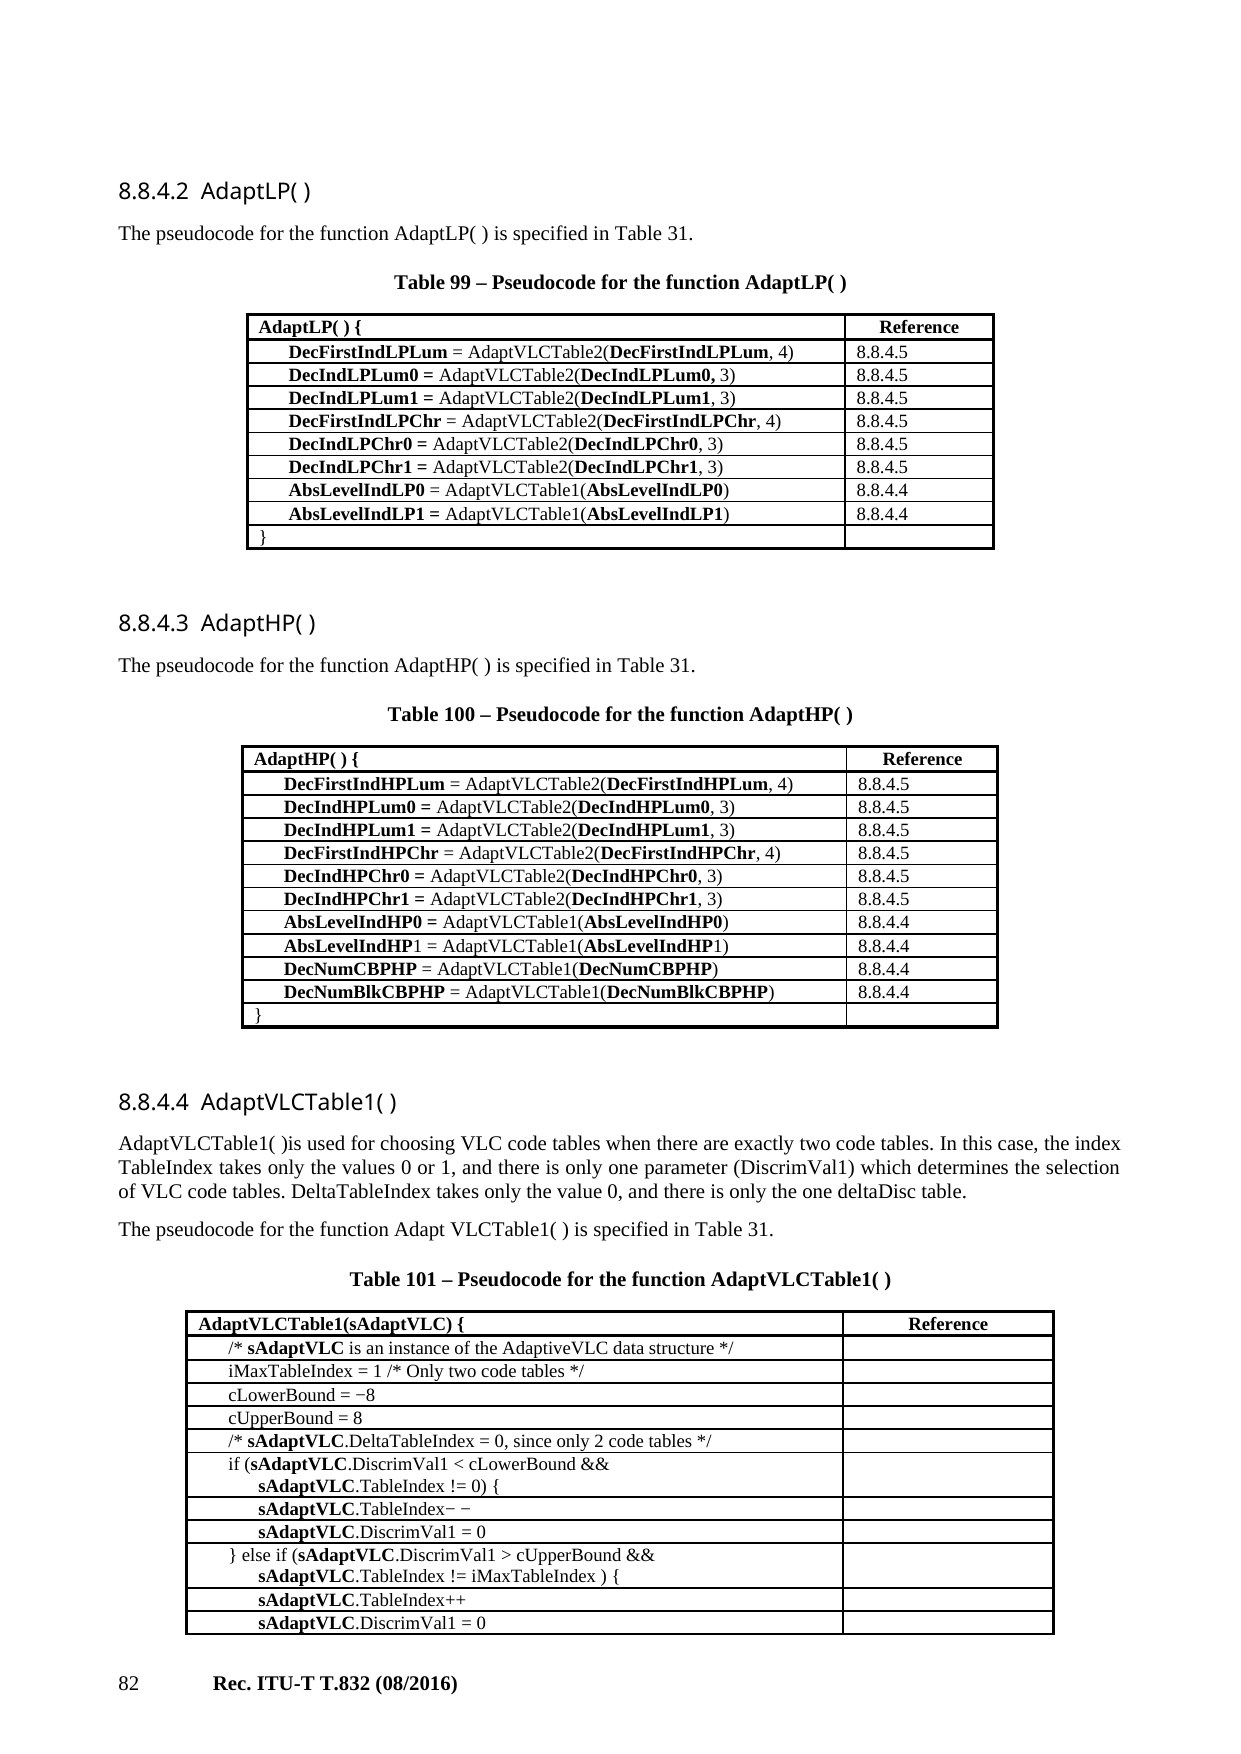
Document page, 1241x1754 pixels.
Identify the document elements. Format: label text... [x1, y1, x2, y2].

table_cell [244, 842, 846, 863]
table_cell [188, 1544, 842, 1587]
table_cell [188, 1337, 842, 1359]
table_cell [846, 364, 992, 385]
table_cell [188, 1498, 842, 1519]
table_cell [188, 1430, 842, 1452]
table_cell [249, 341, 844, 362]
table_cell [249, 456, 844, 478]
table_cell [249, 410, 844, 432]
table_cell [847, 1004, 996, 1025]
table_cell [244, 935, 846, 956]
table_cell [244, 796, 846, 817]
text AdaptVLCTable1( )is used for choosing VLC code tables when there are exactly two code tables. In this case, the index TableIndex takes only the values 0 or 1, and there is only one parameter (DiscrimVal1) which determines the selection of VLC code tables. DeltaTableIndex takes only the value 0, and there is only the one deltaDisc table. [118, 1131, 1122, 1203]
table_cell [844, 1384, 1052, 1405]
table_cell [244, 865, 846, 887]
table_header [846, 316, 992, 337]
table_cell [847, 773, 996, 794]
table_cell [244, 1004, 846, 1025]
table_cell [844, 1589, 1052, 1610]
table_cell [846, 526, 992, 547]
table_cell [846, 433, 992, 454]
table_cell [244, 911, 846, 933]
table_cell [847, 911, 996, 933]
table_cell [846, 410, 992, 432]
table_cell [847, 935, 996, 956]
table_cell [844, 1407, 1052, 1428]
subtitle AdaptVLCTable1( ) [118, 1086, 1122, 1117]
subtitle AdaptLP( ) [118, 175, 1122, 206]
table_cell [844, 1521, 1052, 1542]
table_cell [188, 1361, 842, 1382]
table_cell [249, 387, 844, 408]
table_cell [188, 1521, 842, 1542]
title Table 101 – Pseudocode for the function AdaptVLCTable1( ) [118, 1266, 1122, 1291]
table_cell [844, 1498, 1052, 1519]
text The pseudocode for the function Adapt VLCTable1( ) is specified in Table 101. [118, 1217, 1122, 1241]
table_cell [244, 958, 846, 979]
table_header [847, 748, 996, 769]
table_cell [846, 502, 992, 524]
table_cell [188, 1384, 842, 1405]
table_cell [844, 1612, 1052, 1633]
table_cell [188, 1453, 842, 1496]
text The pseudocode for the function AdaptLP( ) is specified in Table 99. [118, 221, 1122, 245]
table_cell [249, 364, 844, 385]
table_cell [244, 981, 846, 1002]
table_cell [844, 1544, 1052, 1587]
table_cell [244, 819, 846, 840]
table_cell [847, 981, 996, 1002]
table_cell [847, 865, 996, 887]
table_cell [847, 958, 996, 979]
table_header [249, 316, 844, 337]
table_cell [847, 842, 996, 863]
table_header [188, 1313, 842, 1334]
title Table 100 – Pseudocode for the function AdaptHP( ) [118, 702, 1122, 726]
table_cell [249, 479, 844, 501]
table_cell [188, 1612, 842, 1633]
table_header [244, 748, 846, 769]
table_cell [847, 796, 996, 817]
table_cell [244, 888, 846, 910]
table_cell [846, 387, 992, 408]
text The pseudocode for the function AdaptHP( ) is specified in Table 100. [118, 653, 1122, 677]
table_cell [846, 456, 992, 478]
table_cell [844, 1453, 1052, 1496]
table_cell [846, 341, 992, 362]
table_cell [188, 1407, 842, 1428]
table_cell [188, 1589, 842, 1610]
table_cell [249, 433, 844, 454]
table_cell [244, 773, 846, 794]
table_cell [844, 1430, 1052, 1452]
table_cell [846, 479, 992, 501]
subtitle AdaptHP( ) [118, 607, 1122, 638]
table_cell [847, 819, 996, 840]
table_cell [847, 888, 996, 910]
title Table 99 – Pseudocode for the function AdaptLP( ) [118, 270, 1122, 294]
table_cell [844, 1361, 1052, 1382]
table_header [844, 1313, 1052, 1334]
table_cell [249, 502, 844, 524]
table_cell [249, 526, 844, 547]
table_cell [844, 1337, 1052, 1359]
